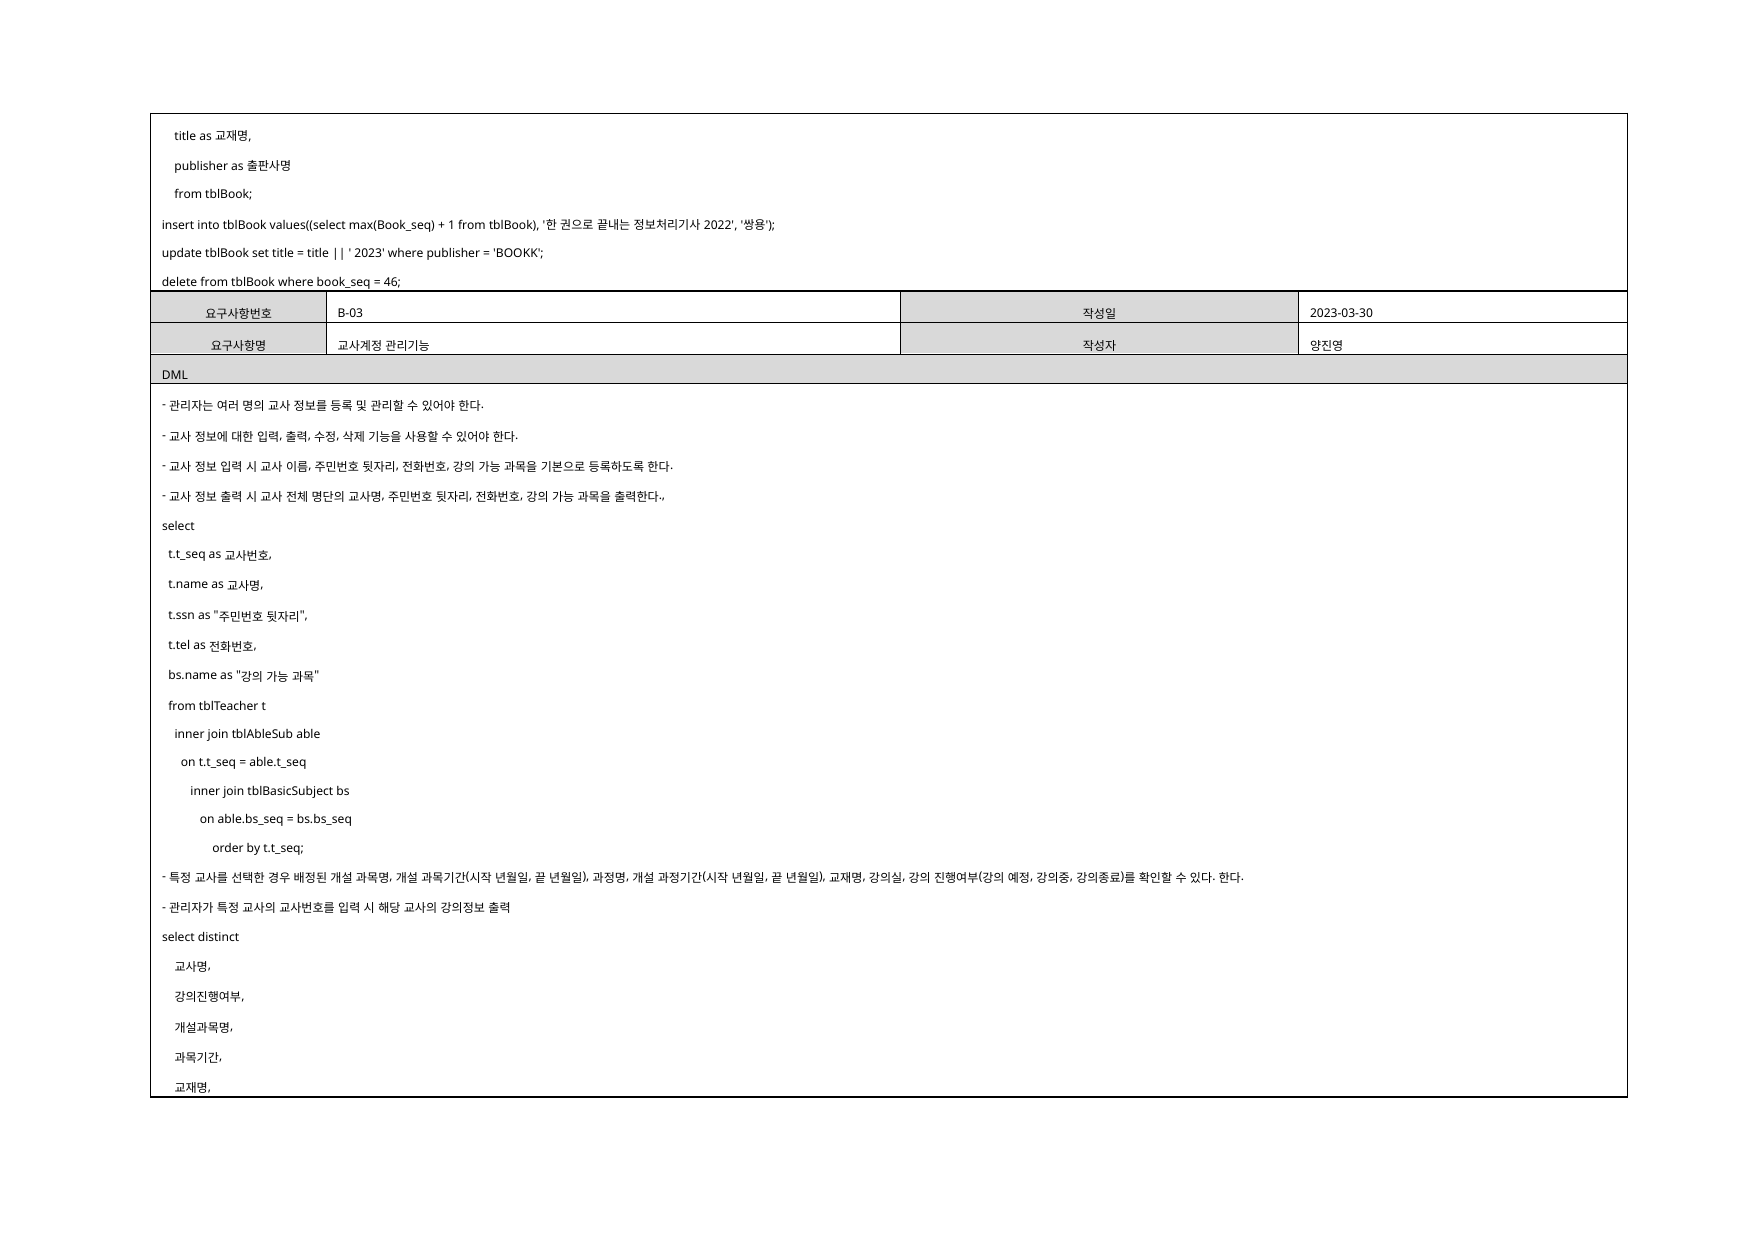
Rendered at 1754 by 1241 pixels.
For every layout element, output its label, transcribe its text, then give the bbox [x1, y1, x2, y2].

table_header 작성일 [901, 292, 1298, 322]
table_cell DML [151, 355, 1627, 383]
table_cell 요구사항명 [151, 323, 326, 353]
table_cell 양진영 [1299, 323, 1627, 353]
table_header B-03 [327, 292, 900, 322]
table_cell 교사계정 관리기능 [327, 323, 900, 353]
table_cell 작성자 [901, 323, 1298, 353]
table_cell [151, 114, 1627, 290]
table_header 2023-03-30 [1299, 292, 1627, 322]
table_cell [151, 384, 1627, 1096]
table_header 요구사항번호 [151, 292, 326, 322]
